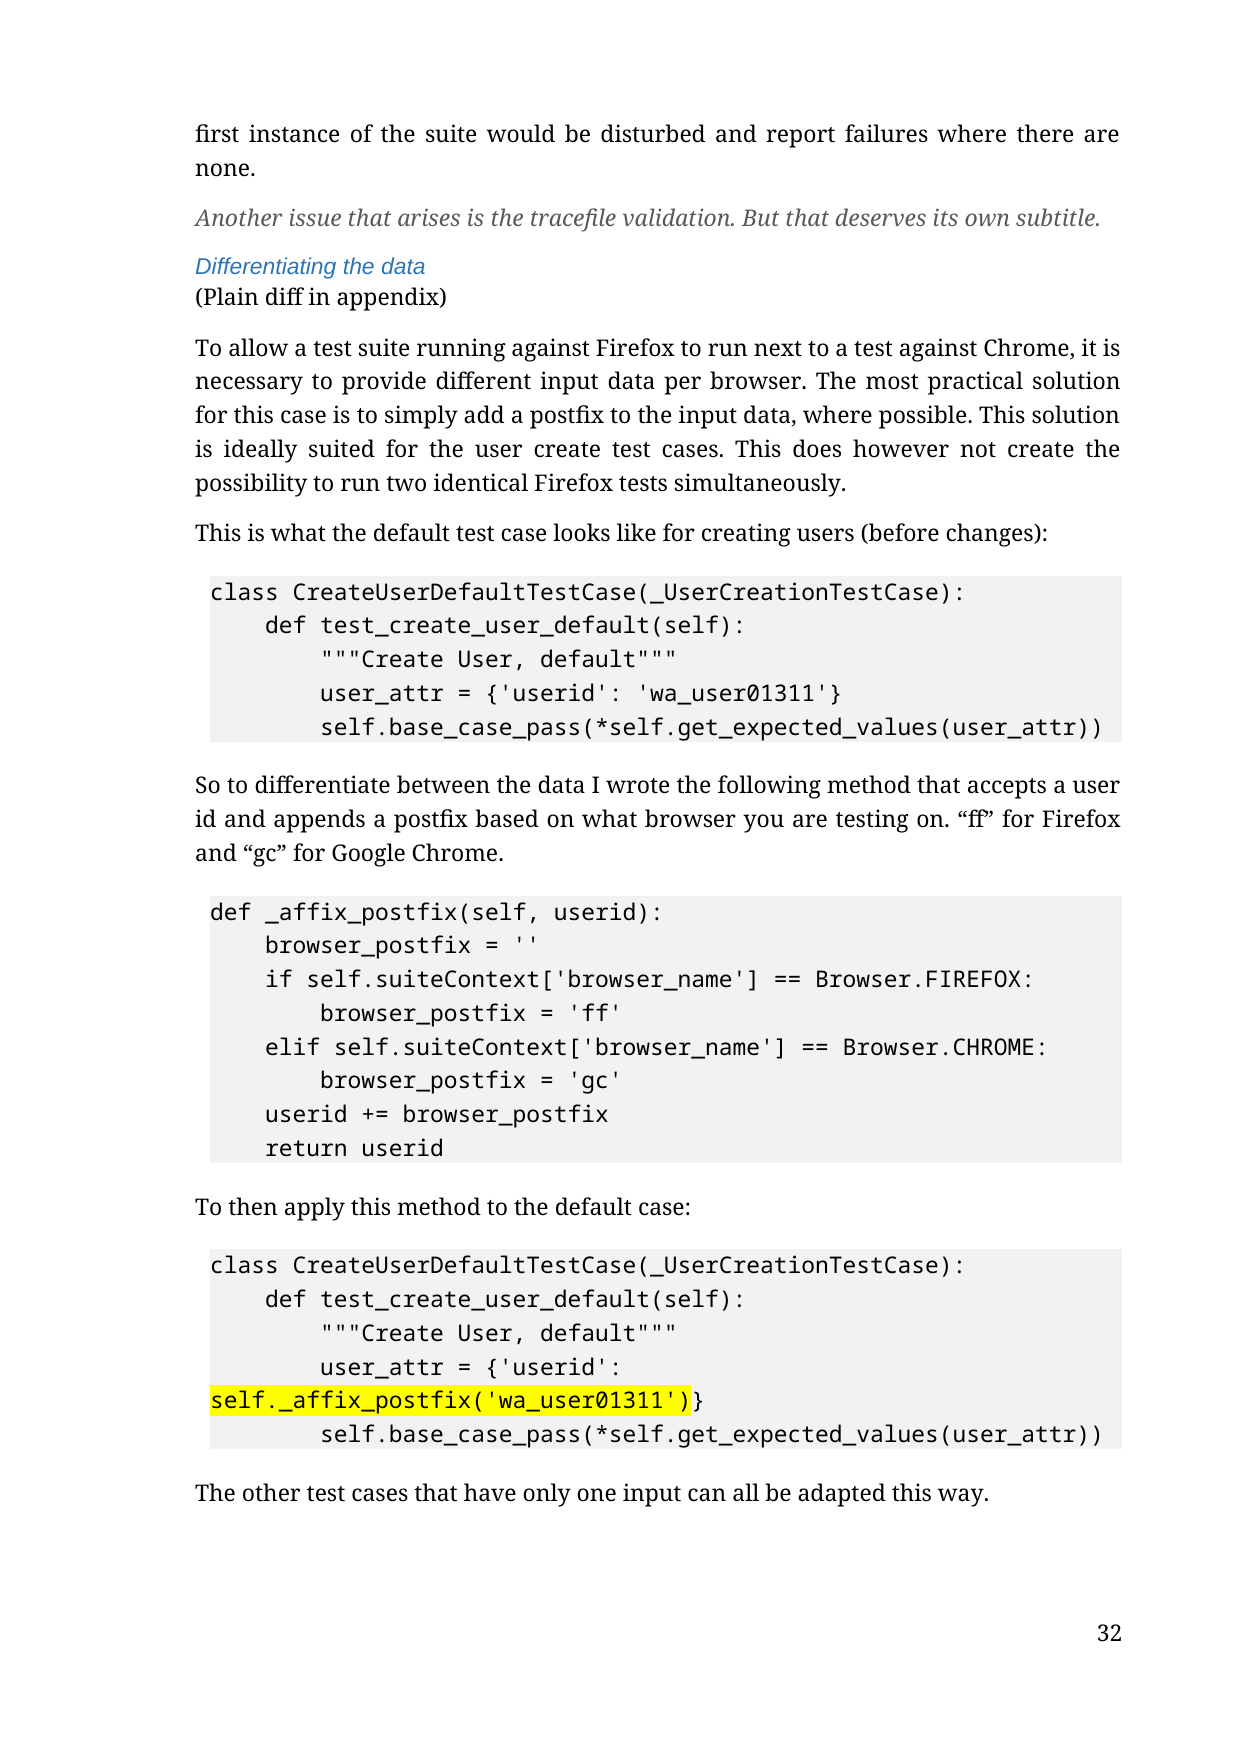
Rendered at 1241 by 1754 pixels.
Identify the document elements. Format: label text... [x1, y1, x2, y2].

text class CreateUserDefaultTestCase(_UserCreationTestCase): [210, 1249, 1122, 1281]
text browser_postfix = 'gc' [210, 1064, 1122, 1096]
text """Create User, default""" [210, 1317, 1122, 1348]
text self.base_case_pass(*self.get_expected_values(user_attr)) [210, 711, 1122, 742]
text """Create User, default""" [210, 643, 1122, 674]
text userid += browser_postfix [210, 1098, 1122, 1129]
text The other test cases that have only one input can all be adapted this way. [195, 1477, 1122, 1508]
text user_attr = {'userid': 'wa_user01311'} [210, 677, 1122, 708]
text browser_postfix = 'ff' [210, 997, 1122, 1028]
text To then apply this method to the default case: [195, 1191, 1122, 1222]
text user_attr = {'userid': self._affix_postfix('wa_user01311')} [210, 1351, 1122, 1416]
text def _affix_postfix(self, userid): [210, 896, 1122, 927]
text browser_postfix = '' [210, 929, 1122, 961]
text if self.suiteContext['browser_name'] == Browser.FIREFOX: [210, 963, 1122, 994]
text return userid [210, 1132, 1122, 1163]
text self.base_case_pass(*self.get_expected_values(user_attr)) [210, 1418, 1122, 1449]
text Another issue that arises is the tracefile validation. But that deserves its own subtitle. [195, 202, 1122, 233]
text To allow a test suite running against Firefox to run next to a test against Chrome, it is necessary to provide different input data per browser. The most practical solution for this case is to simply add a postfix to the input data, where possible. This solution is ideally suited for the user create test cases. This does however not create the possibility to run two identical Firefox tests simultaneously. [195, 332, 1122, 498]
text So to differentiate between the data I wrote the following method that accepts a user id and appends a postfix based on what browser you are testing on. “ff” for Firefox and “gc” for Google Chrome. [195, 769, 1122, 868]
text This is what the default test case looks like for creating users (before changes): [195, 517, 1122, 548]
text elif self.suiteContext['browser_name'] == Browser.CHROME: [210, 1031, 1122, 1062]
text (Plain diff in appendix) [195, 281, 1122, 312]
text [195, 118, 1122, 183]
subtitle Differentiating the data [195, 253, 1122, 279]
text def test_create_user_default(self): [210, 609, 1122, 641]
text def test_create_user_default(self): [210, 1283, 1122, 1314]
text class CreateUserDefaultTestCase(_UserCreationTestCase): [210, 576, 1122, 607]
